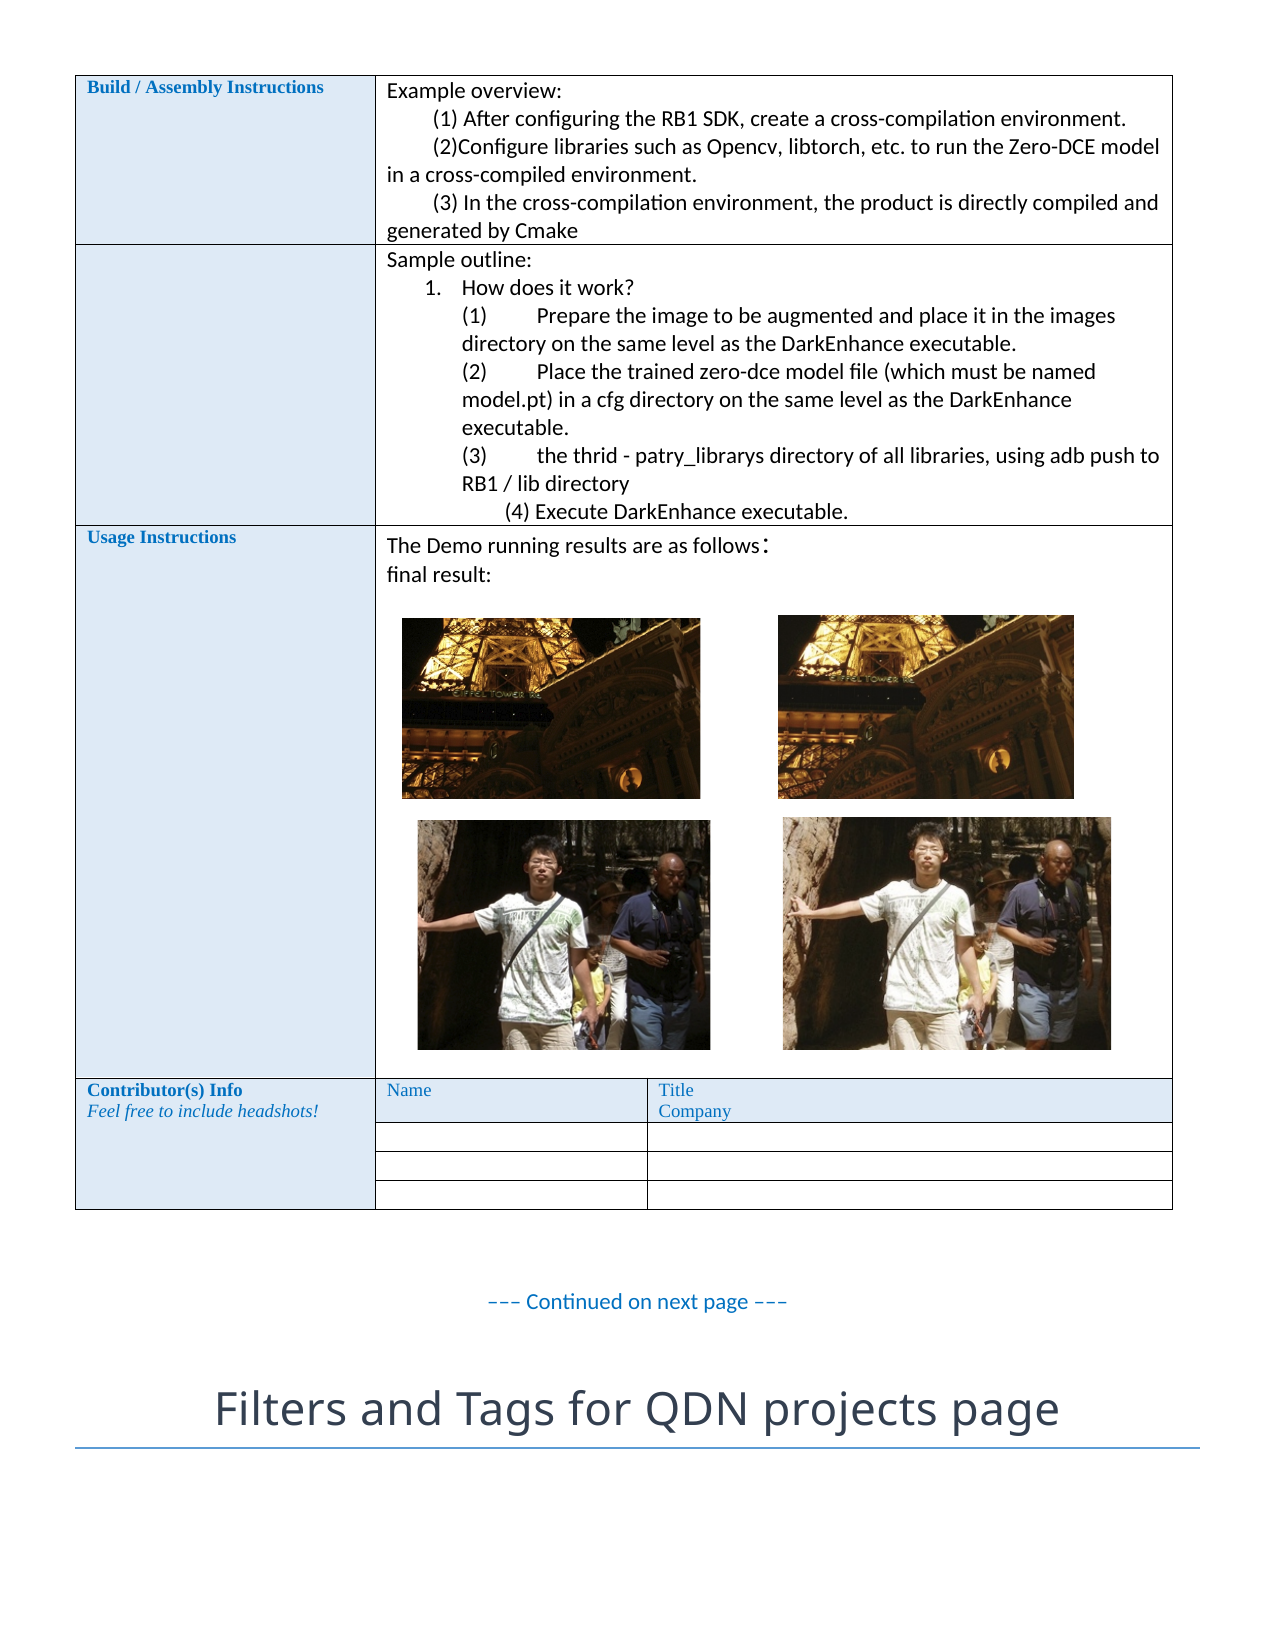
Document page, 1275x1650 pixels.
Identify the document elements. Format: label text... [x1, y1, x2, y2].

table_cell Usage Instructions [76, 526, 375, 1077]
table_cell [648, 1181, 1172, 1209]
table_cell Sample outline: How does it work? Prepare the image to be augmented and place it in the images directory on the same level as the DarkEnhance executable. Place the trained zero-dce model file (which must be named model.pt) in a cfg directory on the same level as the DarkEnhance executable. the thrid - patry_librarys directory of all libraries, using adb push to RB1 / lib directory (4) Execute DarkEnhance executable. [376, 245, 1172, 525]
table_cell [648, 1123, 1172, 1151]
table_header Build / Assembly Instructions [76, 76, 375, 244]
picture [778, 615, 1074, 799]
table_header Example overview: (1) After configuring the RB1 SDK, create a cross-compilation environment. (2)Configure libraries such as Opencv, libtorch, etc. to run the Zero-DCE model in a cross-compiled environment. (3) In the cross-compilation environment, the product is directly compiled and generated by Cmake [376, 76, 1172, 244]
table_cell [376, 1123, 647, 1151]
table_cell [76, 245, 375, 525]
table_cell [376, 1152, 647, 1180]
picture [782, 817, 1112, 1050]
table_cell Title Company [648, 1079, 1172, 1122]
table_cell Contributor(s) Info Feel free to include headshots! [76, 1079, 375, 1209]
table_cell [648, 1152, 1172, 1180]
table_cell [376, 1181, 647, 1209]
table_cell The Demo running results are as follows： final result: [376, 526, 1172, 1077]
picture [402, 618, 701, 799]
table_cell Name [376, 1079, 647, 1122]
title Filters and Tags for QDN projects page [75, 1376, 1200, 1447]
picture [417, 820, 711, 1050]
text ––– Continued on next page ––– [94, 1287, 1181, 1315]
